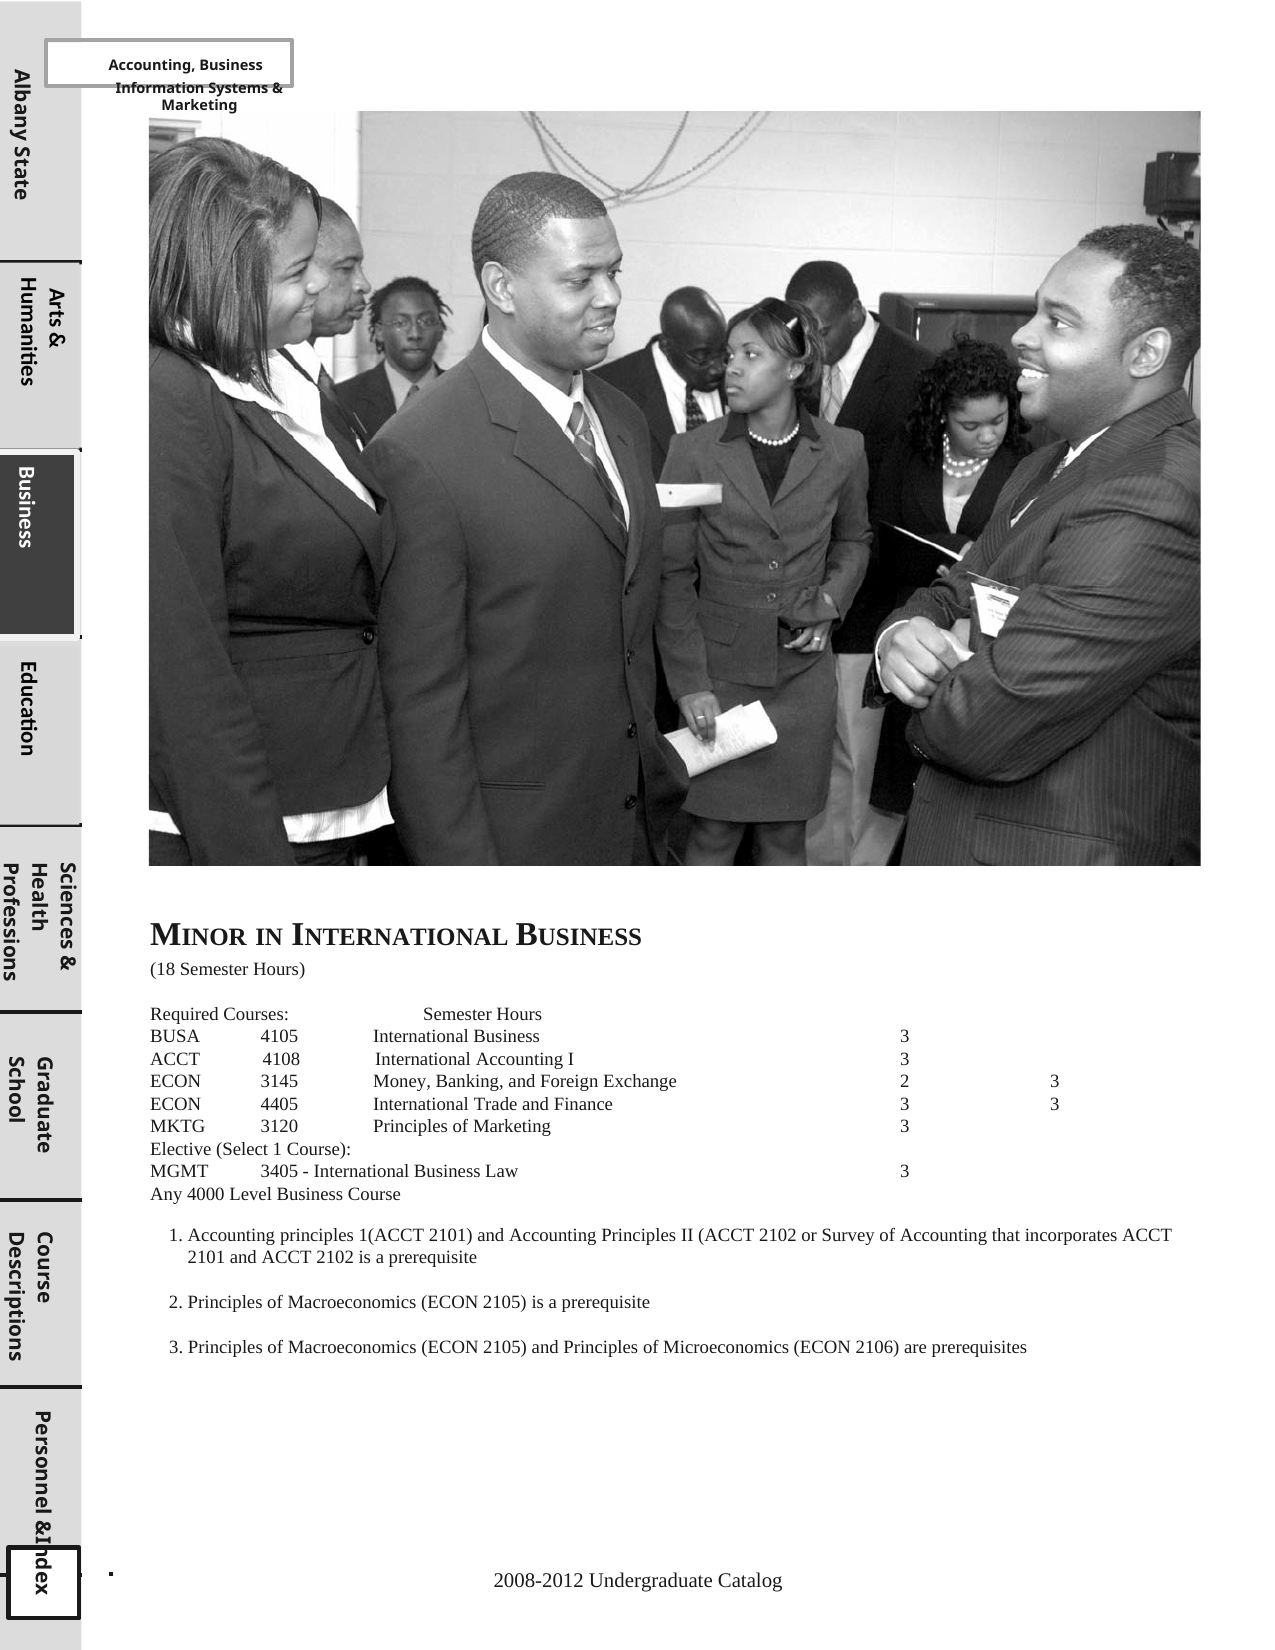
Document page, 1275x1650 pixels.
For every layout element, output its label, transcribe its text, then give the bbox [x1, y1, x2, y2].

text ECON 3145 Money, Banking, and Foreign Exchange 2 3 [150, 1070, 1212, 1092]
text 2. Principles of Macroeconomics (ECON 2105) is a prerequisite [169, 1291, 1212, 1313]
text MINOR IN INTERNATIONAL BUSINESS [150, 914, 1212, 952]
text 1. Accounting principles 1(ACCT 2101) and Accounting Principles II (ACCT 2102 or Survey of Accounting that incorporates ACCT 2101 and ACCT 2102 is a prerequisite [169, 1224, 1203, 1268]
picture [148, 111, 1201, 866]
text Required Courses: Semester Hours [150, 1003, 1212, 1024]
text 2008-2012 Undergraduate Catalog [493, 1568, 1212, 1592]
text Any 4000 Level Business Course [150, 1183, 1212, 1204]
text BUSA 4105 International Business 3 [150, 1025, 1212, 1047]
text Information Systems & Marketing [81, 79, 317, 114]
text MGMT 3405 - International Business Law 3 [150, 1160, 1212, 1182]
text 3. Principles of Macroeconomics (ECON 2105) and Principles of Microeconomics (ECON 2106) are prerequisites [165, 1336, 1031, 1358]
text (18 Semester Hours) [150, 958, 1212, 979]
text MKTG 3120 Principles of Marketing 3 [150, 1115, 1212, 1137]
text ACCT 4108 International Accounting I 3 [150, 1048, 1212, 1069]
text ECON 4405 International Trade and Finance 3 3 [150, 1093, 1212, 1114]
text Accounting, Business [33, 35, 1212, 79]
text Elective (Select 1 Course): [150, 1138, 1212, 1159]
